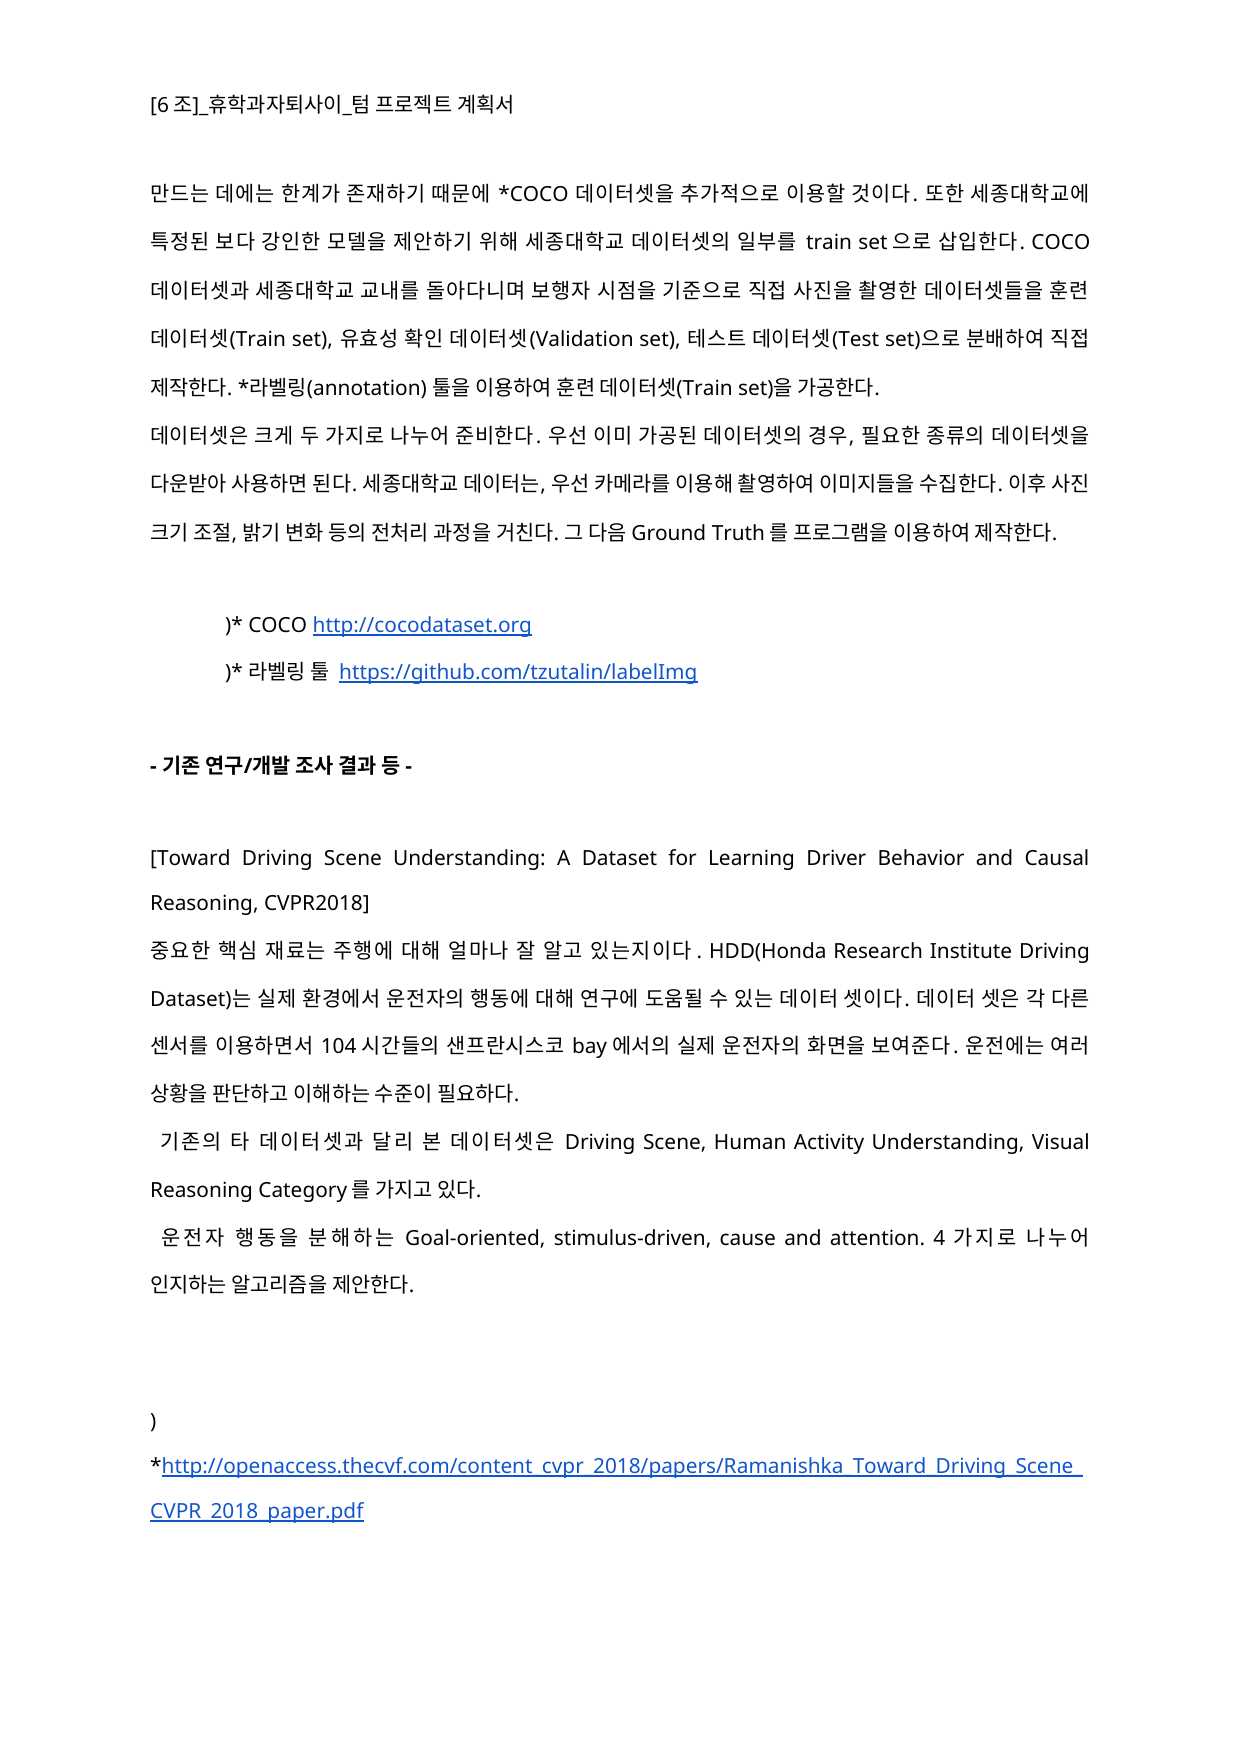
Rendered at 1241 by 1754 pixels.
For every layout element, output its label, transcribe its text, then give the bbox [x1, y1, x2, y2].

text [Toward Driving Scene Understanding: A Dataset for Learning Driver Behavior and Causal Reasoning, CVPR2018] [150, 843, 1090, 917]
text 운전자 행동을 분해하는 Goal-oriented, stimulus-driven, cause and attention. 4가지로 나누어 인지하는 알고리즘을 제안한다. [150, 1221, 1090, 1299]
text - 기존 연구/개발 조사 결과 등 - [150, 749, 1090, 779]
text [150, 177, 1090, 401]
text )* COCO http://cocodataset.org [150, 610, 1090, 638]
text )* 라벨링 툴 https://github.com/tzutalin/labelImg [150, 655, 1090, 686]
text )*http://openaccess.thecvf.com/content_cvpr_2018/papers/Ramanishka_Toward_Driving_Scene_CVPR_2018_paper.pdf [150, 1316, 1090, 1524]
text 중요한 핵심 재료는 주행에 대해 얼마나 잘 알고 있는지이다. HDD(Honda Research Institute Driving Dataset)는 실제 환경에서 운전자의 행동에 대해 연구에 도움될 수 있는 데이터 셋이다. 데이터 셋은 각 다른 센서를 이용하면서 104시간들의 샌프란시스코 bay에서의 실제 운전자의 화면을 보여준다. 운전에는 여러 상황을 판단하고 이해하는 수준이 필요하다. [150, 934, 1090, 1108]
text 데이터셋은 크게 두 가지로 나누어 준비한다. 우선 이미 가공된 데이터셋의 경우, 필요한 종류의 데이터셋을 다운받아 사용하면 된다. 세종대학교 데이터는, 우선 카메라를 이용해 촬영하여 이미지들을 수집한다. 이후 사진 크기 조절, 밝기 변화 등의 전처리 과정을 거친다. 그 다음 Ground Truth를 프로그램을 이용하여 제작한다. [150, 419, 1090, 546]
text 기존의 타 데이터셋과 달리 본 데이터셋은 Driving Scene, Human Activity Understanding, Visual Reasoning Category를 가지고 있다. [150, 1125, 1090, 1203]
